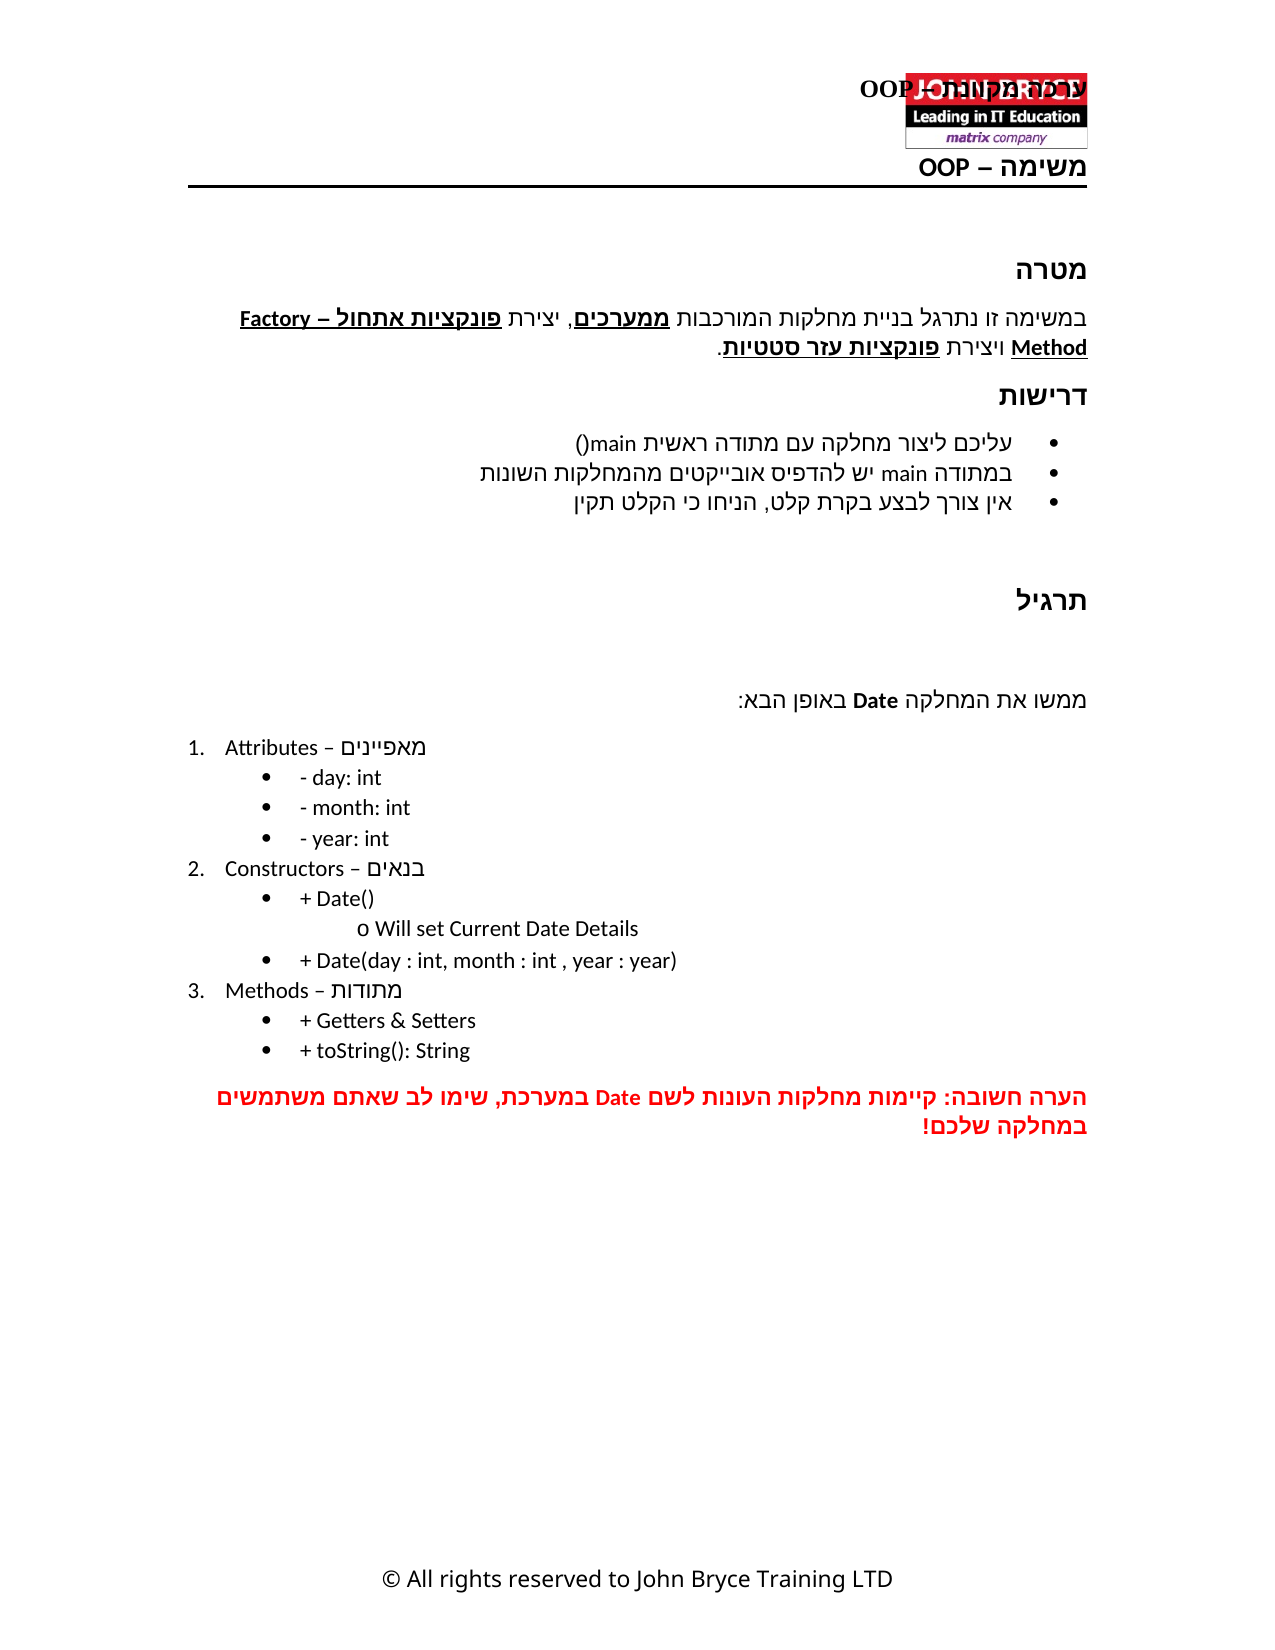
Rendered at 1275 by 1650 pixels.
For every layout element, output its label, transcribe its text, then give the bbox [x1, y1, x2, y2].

list - month: int [262, 793, 1087, 821]
text מטרה [187, 254, 1087, 285]
text משימה – OOP [187, 150, 1087, 188]
text ממשו את המחלקה Date באופן הבא: [187, 687, 1087, 715]
list במתודה main יש להדפיס אובייקטים מהמחלקות השונות [187, 459, 1050, 487]
text תרגיל [187, 585, 1087, 616]
list - day: int [262, 763, 1087, 791]
list Methods – מתודות [187, 976, 1087, 1004]
list עליכם ליצור מחלקה עם מתודה ראשית main() [187, 429, 1050, 458]
text דרישות [187, 380, 1087, 411]
list - year: int [262, 824, 1087, 852]
list Attributes – מאפיינים [187, 733, 1087, 761]
list Constructors – בנאים [187, 854, 1087, 882]
list Will set Current Date Details [356, 914, 1087, 943]
text במשימה זו נתרגל בניית מחלקות המורכבות ממערכים, יצירת פונקציות אתחול – Factory Method ויצירת פונקציות עזר סטטיות. [187, 304, 1087, 361]
list + Date() [262, 884, 1087, 912]
picture [905, 73, 1088, 149]
list אין צורך לבצע בקרת קלט, הניחו כי הקלט תקין [187, 489, 1050, 515]
text הערה חשובה: קיימות מחלקות העונות לשם Date במערכת, שימו לב שאתם משתמשים במחלקה שלכם! [187, 1083, 1087, 1139]
list + toString(): String [262, 1036, 1087, 1064]
list + Getters & Setters [262, 1006, 1087, 1034]
list + Date(day : int, month : int , year : year) [262, 946, 1087, 974]
